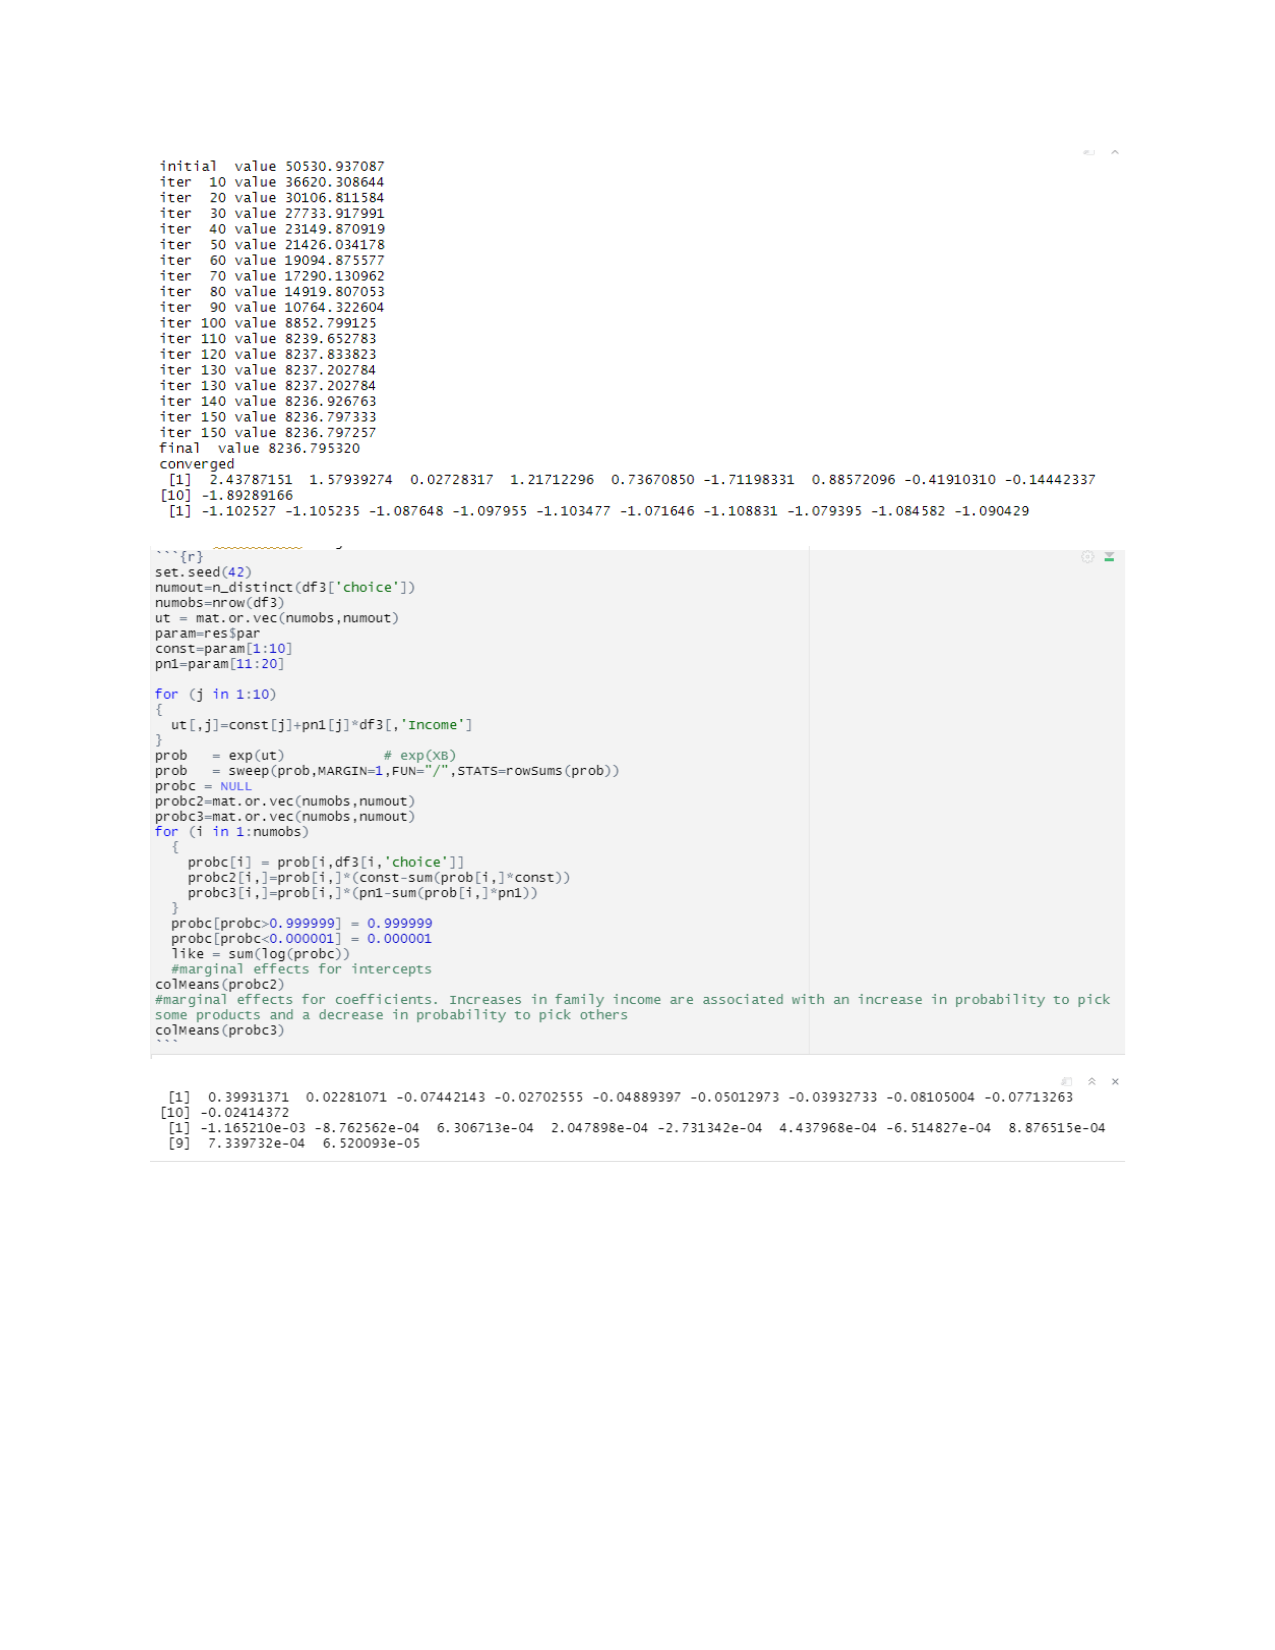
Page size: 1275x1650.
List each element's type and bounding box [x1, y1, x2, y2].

picture [150, 546, 1125, 1059]
picture [150, 1077, 1125, 1164]
picture [150, 150, 1125, 528]
